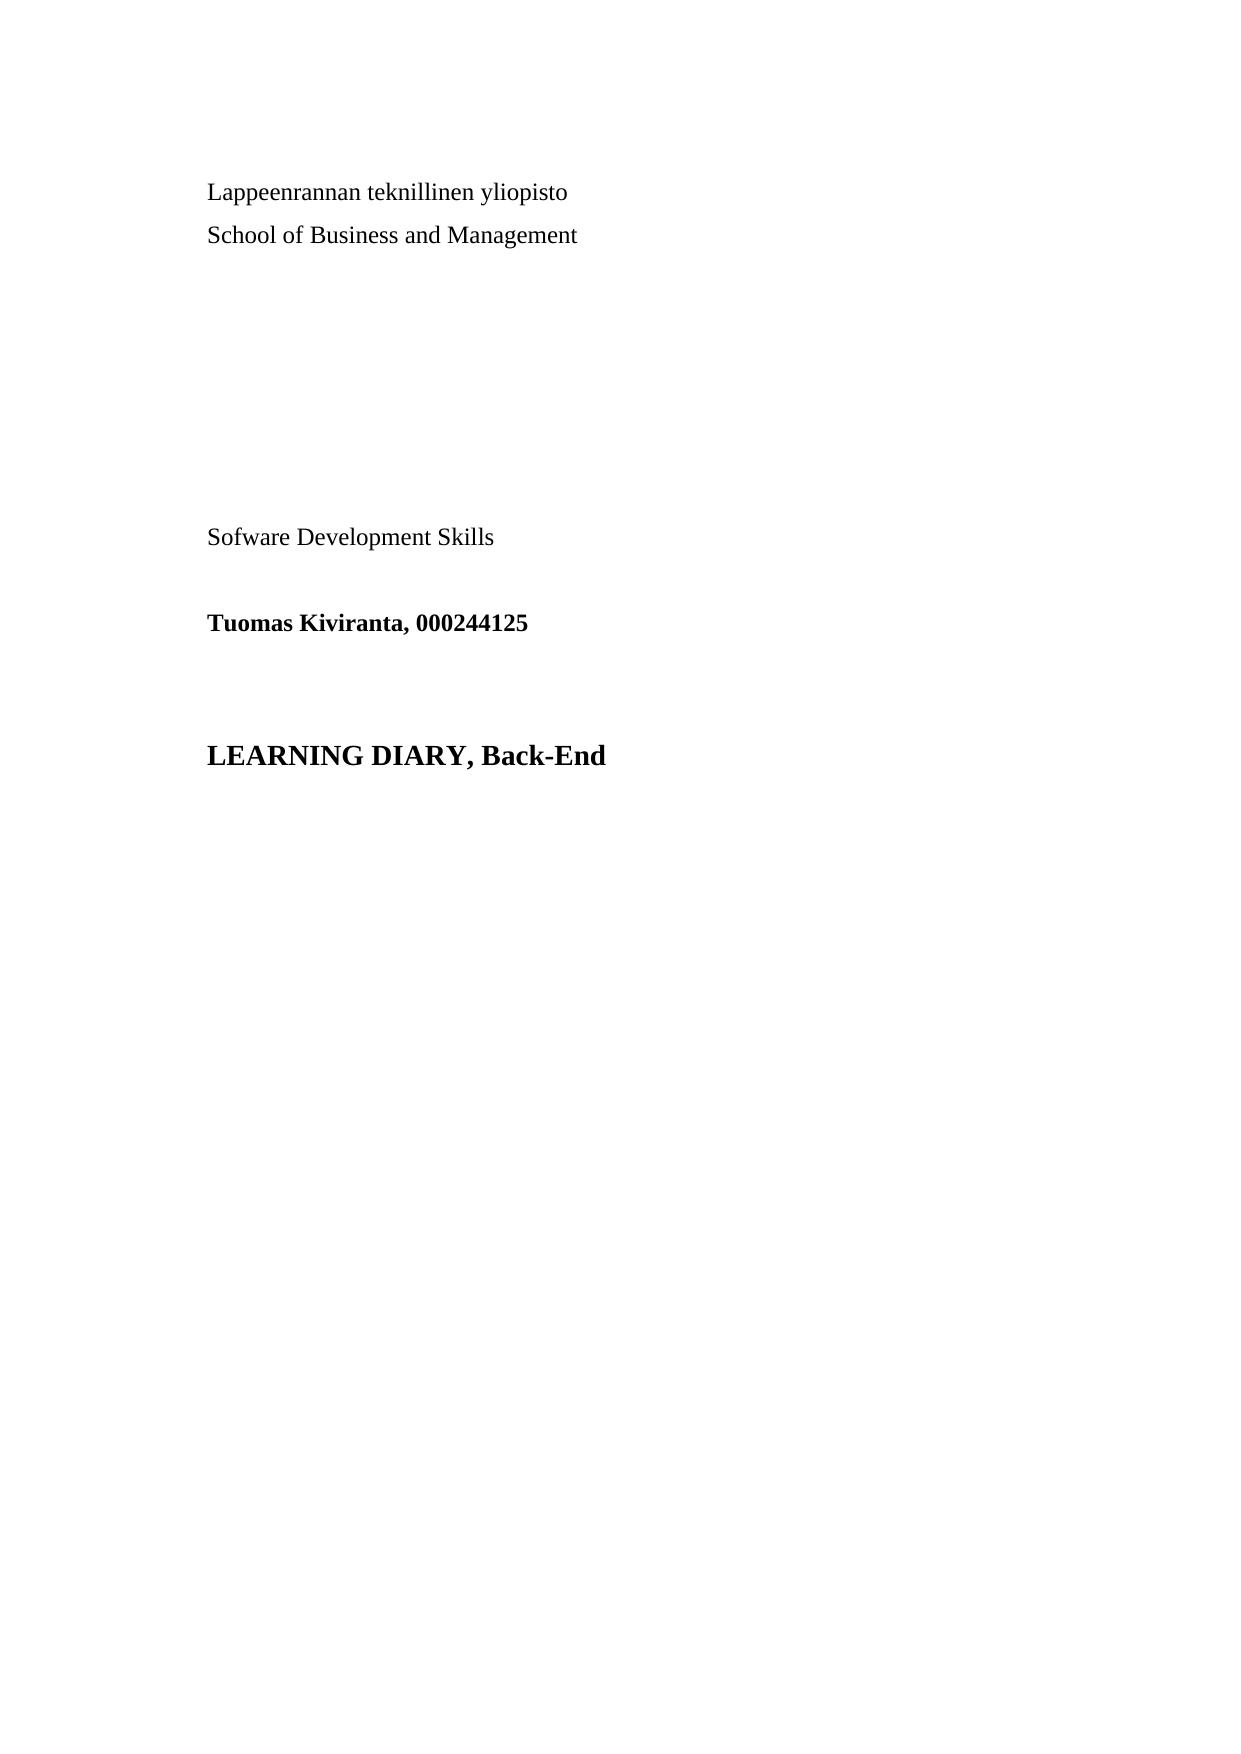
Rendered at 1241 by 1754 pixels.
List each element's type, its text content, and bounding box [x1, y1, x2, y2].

title Sofware Development Skills [207, 522, 1122, 551]
title LEARNING DIARY, Back-End [207, 738, 1122, 771]
title Lappeenrannan teknillinen yliopisto [207, 177, 1122, 206]
title School of Business and Management [207, 220, 1122, 249]
title Tuomas Kiviranta, 000244125 [207, 608, 1122, 637]
